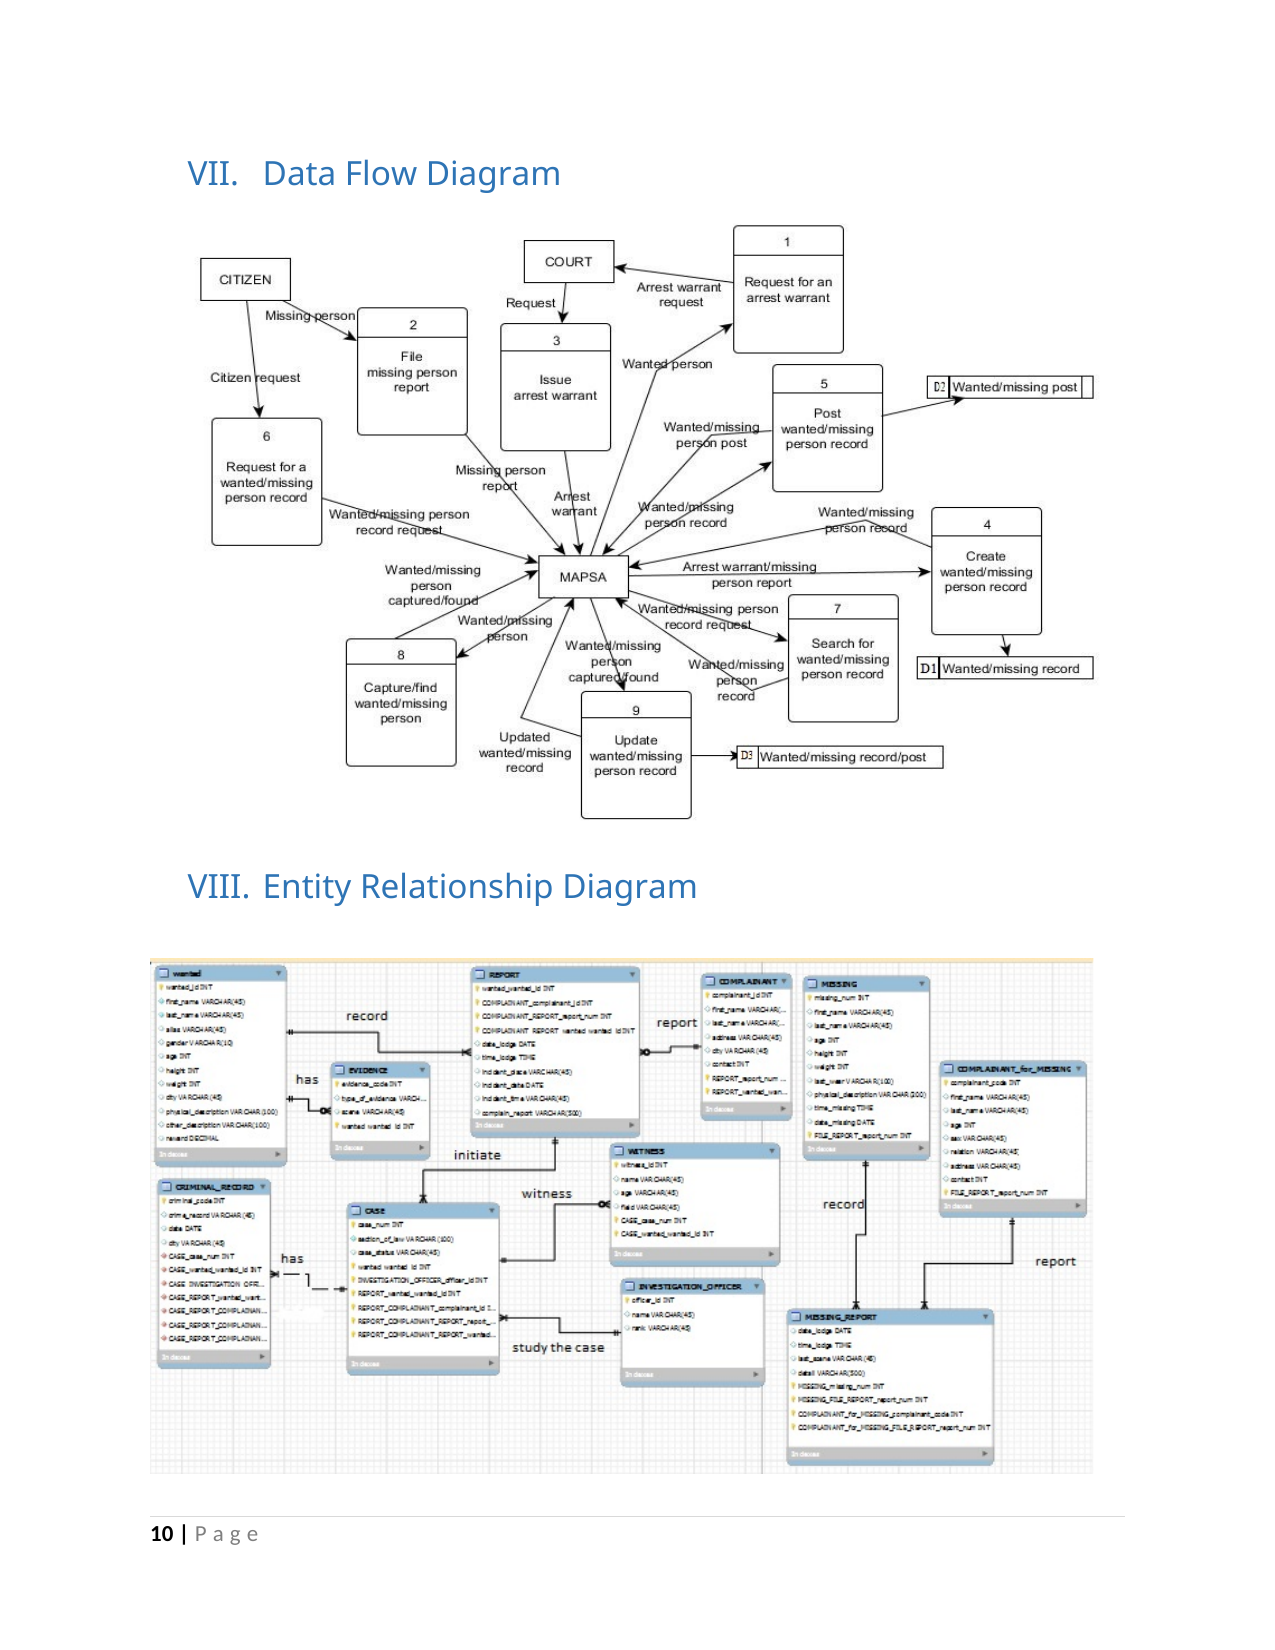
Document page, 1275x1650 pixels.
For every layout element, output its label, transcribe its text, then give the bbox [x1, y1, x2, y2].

picture [150, 958, 1094, 1474]
subtitle Entity Relationship Diagram [187, 863, 1125, 908]
subtitle Data Flow Diagram [187, 150, 1125, 195]
picture [150, 198, 1125, 836]
